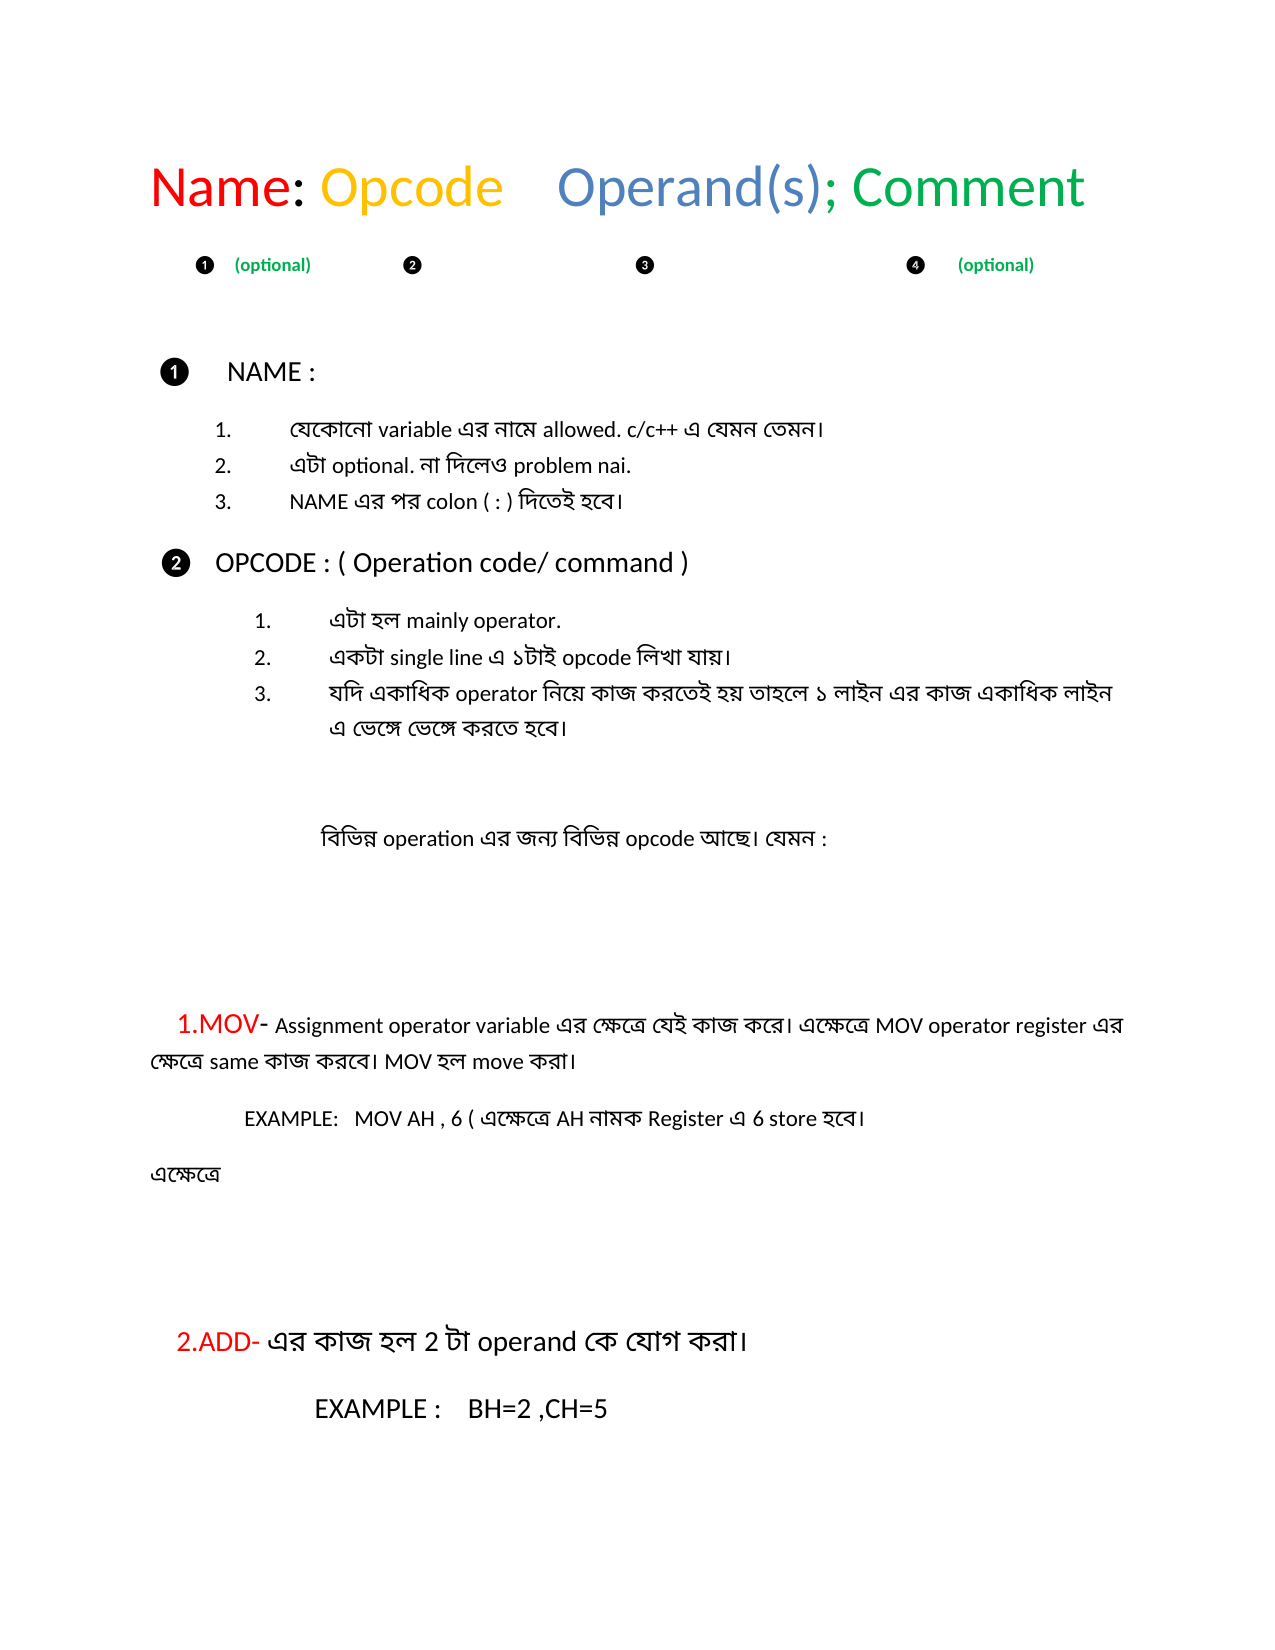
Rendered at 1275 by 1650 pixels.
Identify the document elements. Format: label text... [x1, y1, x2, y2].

text 2.ADD- এর কাজ হল 2 টা operand কে যোগ করা। [150, 1323, 1125, 1363]
text ❶ NAME : [150, 353, 1125, 388]
text ❷ OPCODE : ( Operation code/ command ) [150, 544, 1125, 580]
text 1.MOV- Assignment operator variable এর ক্ষেত্রে যেই কাজ করে। এক্ষেত্রে MOV operator register এর ক্ষেত্রে same কাজ করবে। MOV হল move করা। [150, 1005, 1125, 1078]
list এটা হল mainly operator. [254, 606, 1125, 638]
text এক্ষেত্রে [150, 1161, 1125, 1192]
list NAME এর পর colon ( : ) দিতেই হবে। [214, 487, 1125, 519]
text EXAMPLE: MOV AH , 6 ( এক্ষেত্রে AH নামক Register এ 6 store হবে। [150, 1104, 1125, 1136]
list যদি একাধিক operator নিয়ে কাজ করতেই হয় তাহলে ১ লাইন এর কাজ একাধিক লাইন এ ভেঙ্গে ভেঙ্গে করতে হবে। [254, 679, 1125, 746]
list যেকোনো variable এর নামে allowed. c/c++ এ যেমন তেমন। [214, 415, 1125, 446]
text ❶ (optional) ❷ ❸ ❹ (optional) [150, 253, 1125, 276]
text বিভিন্ন operation এর জন্য বিভিন্ন opcode আছে। যেমন : [150, 824, 1125, 856]
list এটা optional. না দিলেও problem nai. [214, 451, 1125, 483]
list একটা single line এ ১টাই opcode লিখা যায়। [254, 643, 1125, 674]
text EXAMPLE : BH=2 ,CH=5 [150, 1390, 1125, 1426]
text Name: Opcode Operand(s); Comment [150, 150, 1125, 221]
